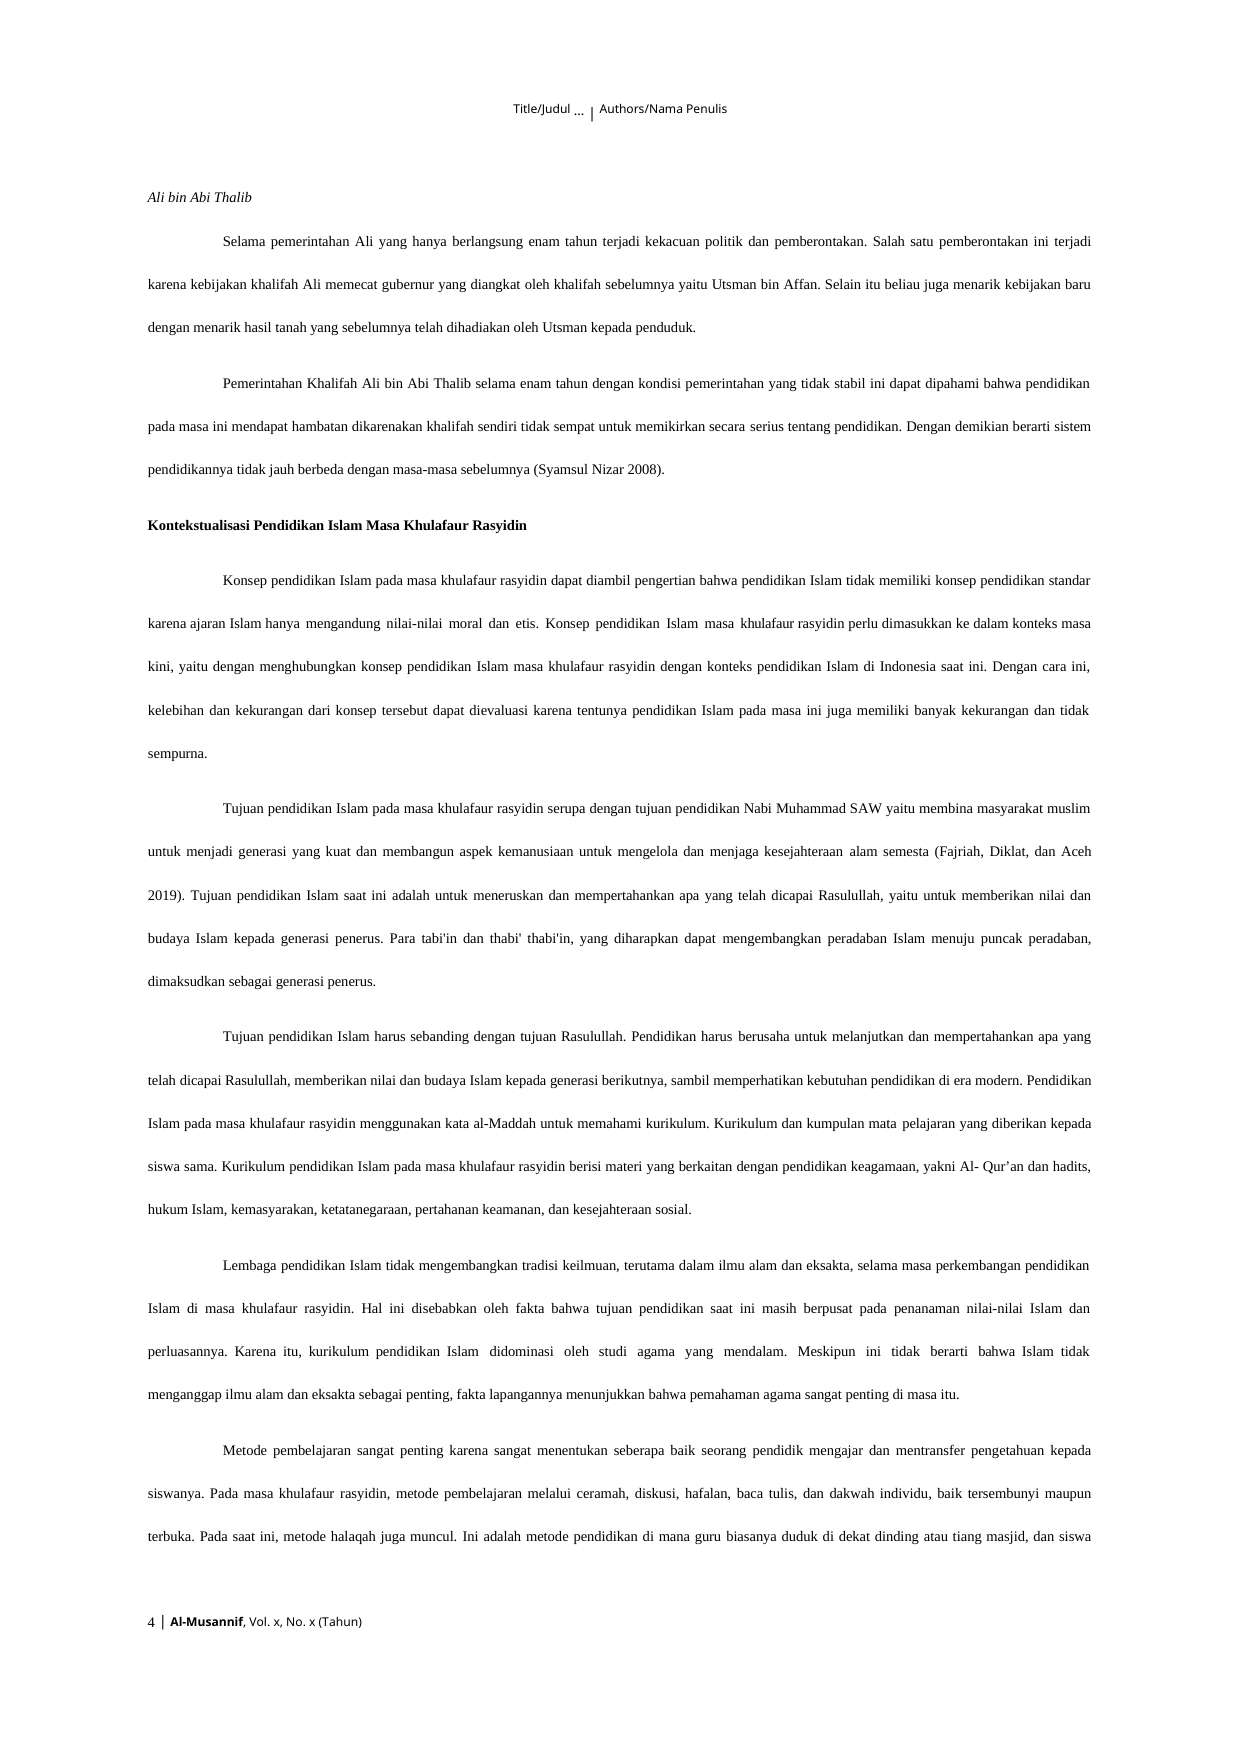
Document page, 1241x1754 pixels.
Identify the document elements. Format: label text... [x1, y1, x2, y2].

text Selama pemerintahan Ali yang hanya berlangsung enam tahun terjadi kekacuan politik dan pemberontakan. Salah satu pemberontakan ini terjadi karena kebijakan khalifah Ali memecat gubernur yang diangkat oleh khalifah sebelumnya yaitu Utsman bin Affan. Selain itu beliau juga menarik kebijakan baru dengan menarik hasil tanah yang sebelumnya telah dihadiakan oleh Utsman kepada penduduk. [148, 221, 1092, 336]
text Tujuan pendidikan Islam harus sebanding dengan tujuan Rasulullah. Pendidikan harus berusaha untuk melanjutkan dan mempertahankan apa yang telah dicapai Rasulullah, memberikan nilai dan budaya Islam kepada generasi berikutnya, sambil memperhatikan kebutuhan pendidikan di era modern. Pendidikan Islam pada masa khulafaur rasyidin menggunakan kata al-Maddah untuk memahami kurikulum. Kurikulum dan kumpulan mata pelajaran yang diberikan kepada siswa sama. Kurikulum pendidikan Islam pada masa khulafaur rasyidin berisi materi yang berkaitan dengan pendidikan keagamaan, yakni Al- Qur’an dan hadits, hukum Islam, kemasyarakan, ketatanegaraan, pertahanan keamanan, dan kesejahteraan sosial. [148, 1016, 1092, 1217]
text Konsep pendidikan Islam pada masa khulafaur rasyidin dapat diambil pengertian bahwa pendidikan Islam tidak memiliki konsep pendidikan standar karena ajaran Islam hanya mengandung nilai-nilai moral dan etis. Konsep pendidikan Islam masa khulafaur rasyidin perlu dimasukkan ke dalam konteks masa kini, yaitu dengan menghubungkan konsep pendidikan Islam masa khulafaur rasyidin dengan konteks pendidikan Islam di Indonesia saat ini. Dengan cara ini, kelebihan dan kekurangan dari konsep tersebut dapat dievaluasi karena tentunya pendidikan Islam pada masa ini juga memiliki banyak kekurangan dan tidak sempurna. [148, 560, 1091, 761]
text Kontekstualisasi Pendidikan Islam Masa Khulafaur Rasyidin [147, 504, 1092, 533]
text Tujuan pendidikan Islam pada masa khulafaur rasyidin serupa dengan tujuan pendidikan Nabi Muhammad SAW yaitu membina masyarakat muslim untuk menjadi generasi yang kuat dan membangun aspek kemanusiaan untuk mengelola dan menjaga kesejahteraan alam semesta . Tujuan pendidikan Islam saat ini adalah untuk meneruskan dan mempertahankan apa yang telah dicapai Rasulullah, yaitu untuk memberikan nilai dan budaya Islam kepada generasi penerus. Para tabi'in dan thabi' thabi'in, yang diharapkan dapat mengembangkan peradaban Islam menuju puncak peradaban, dimaksudkan sebagai generasi penerus. [148, 788, 1092, 989]
text Pemerintahan Khalifah Ali bin Abi Thalib selama enam tahun dengan kondisi pemerintahan yang tidak stabil ini dapat dipahami bahwa pendidikan pada masa ini mendapat hambatan dikarenakan khalifah sendiri tidak sempat untuk memikirkan secara serius tentang pendidikan. Dengan demikian berarti sistem pendidikannya tidak jauh berbeda dengan masa-masa sebelumnya . [148, 362, 1092, 477]
text Ali bin Abi Thalib [147, 177, 1092, 206]
text Lembaga pendidikan Islam tidak mengembangkan tradisi keilmuan, terutama dalam ilmu alam dan eksakta, selama masa perkembangan pendidikan Islam di masa khulafaur rasyidin. Hal ini disebabkan oleh fakta bahwa tujuan pendidikan saat ini masih berpusat pada penanaman nilai-nilai Islam dan perluasannya. Karena itu, kurikulum pendidikan Islam didominasi oleh studi agama yang mendalam. Meskipun ini tidak berarti bahwa Islam tidak menganggap ilmu alam dan eksakta sebagai penting, fakta lapangannya menunjukkan bahwa pemahaman agama sangat penting di masa itu. [148, 1244, 1091, 1402]
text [148, 1429, 1092, 1544]
